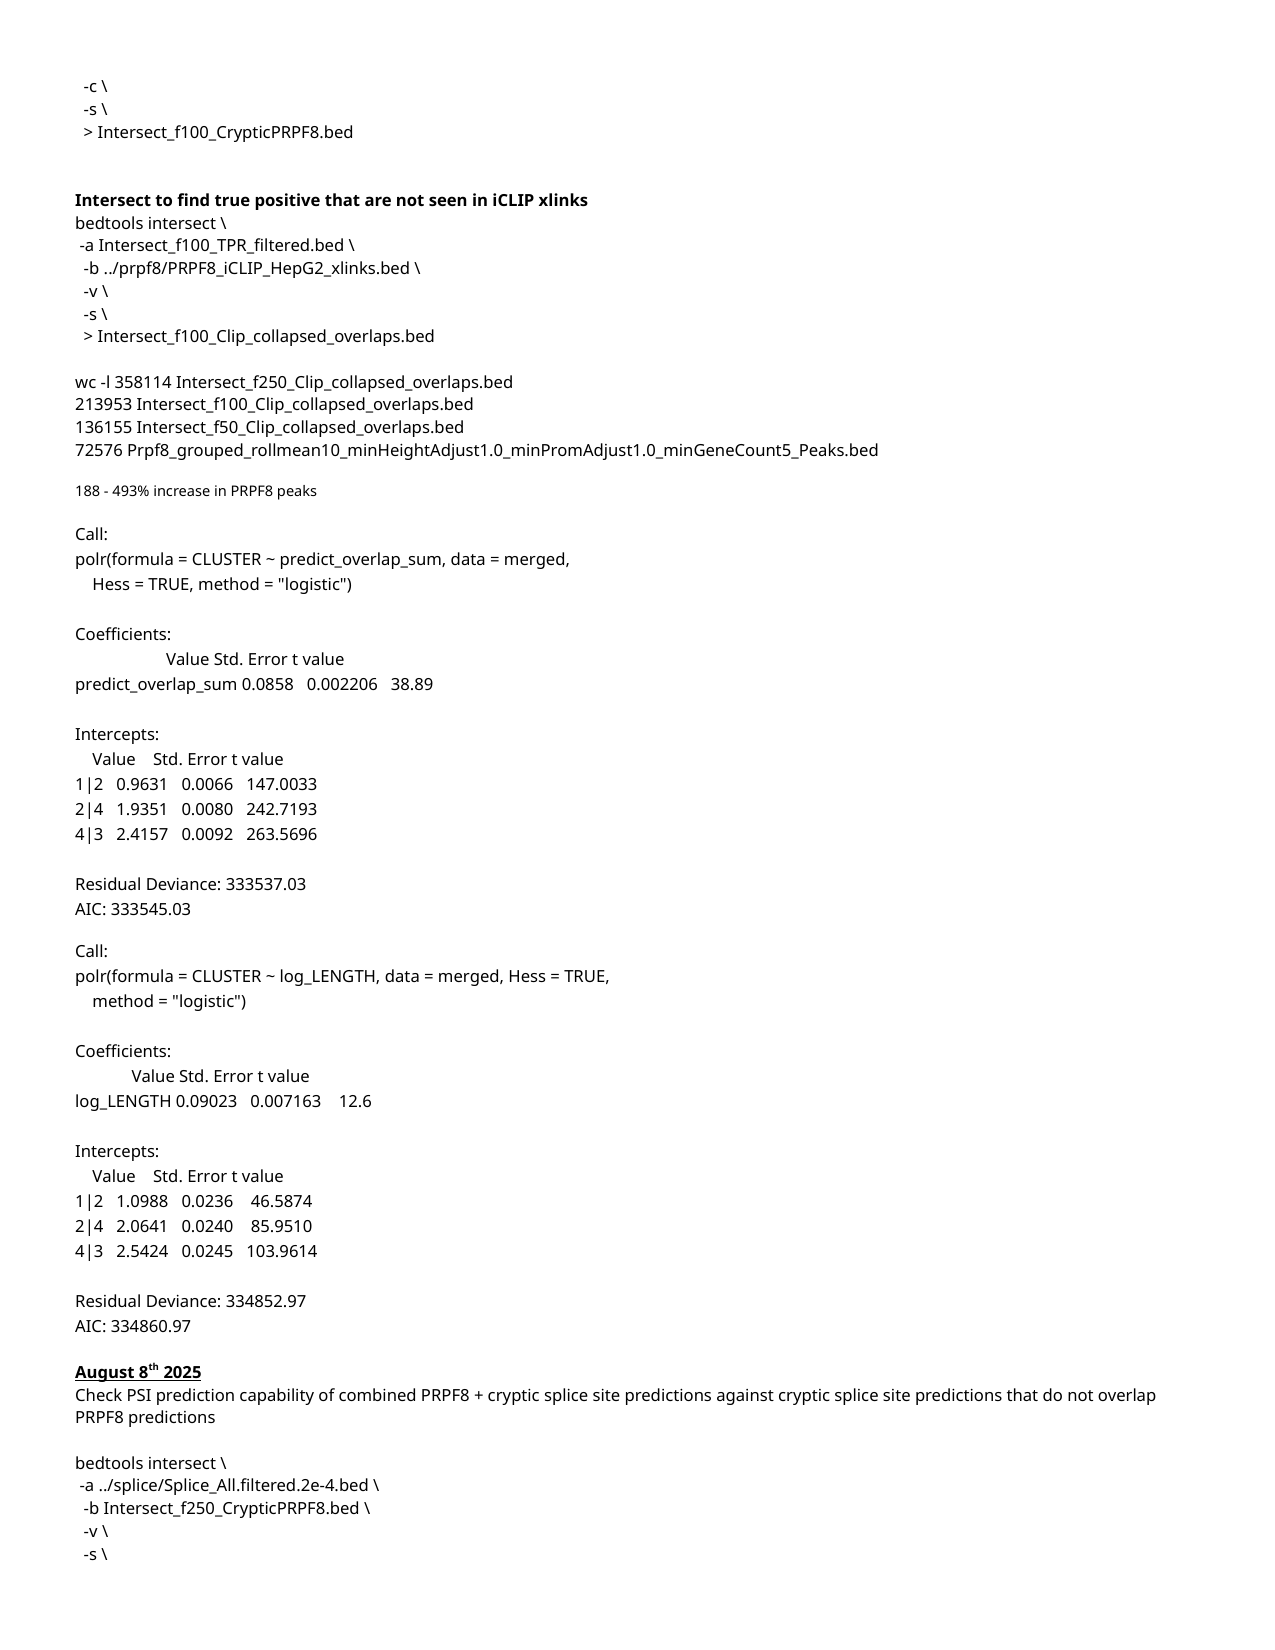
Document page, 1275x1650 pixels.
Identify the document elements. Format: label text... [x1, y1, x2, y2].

text Value Std. Error t value [75, 646, 1200, 671]
text 1|2 0.9631 0.0066 147.0033 [75, 771, 1200, 796]
text 2|4 1.9351 0.0080 242.7193 [75, 796, 1200, 821]
text -c \ [75, 75, 1200, 98]
text method = "logistic") [75, 988, 1200, 1013]
text 72576 Prpf8_grouped_rollmean10_minHeightAdjust1.0_minPromAdjust1.0_minGeneCount5_Peaks.bed [75, 438, 1200, 461]
text polr(formula = CLUSTER ~ log_LENGTH, data = merged, Hess = TRUE, [75, 963, 1200, 988]
text Call: [75, 521, 1200, 546]
text 4|3 2.5424 0.0245 103.9614 [75, 1238, 1200, 1263]
text -s \ [75, 1542, 1200, 1565]
text Value Std. Error t value [75, 1163, 1200, 1188]
text Coefficients: [75, 621, 1200, 646]
text > Intersect_f100_CrypticPRPF8.bed [75, 120, 1200, 143]
text AIC: 334860.97 [75, 1313, 1200, 1338]
text -a Intersect_f100_TPR_filtered.bed \ [75, 234, 1200, 257]
text Value Std. Error t value [75, 1063, 1200, 1088]
text log_LENGTH 0.09023 0.007163 12.6 [75, 1088, 1200, 1113]
text Call: [75, 938, 1200, 963]
text bedtools intersect \ [75, 1451, 1200, 1474]
text bedtools intersect \ [75, 211, 1200, 234]
text Intersect to find true positive that are not seen in iCLIP xlinks [75, 188, 1200, 211]
text > Intersect_f100_Clip_collapsed_overlaps.bed [75, 325, 1200, 347]
text predict_overlap_sum 0.0858 0.002206 38.89 [75, 671, 1200, 696]
text Intercepts: [75, 721, 1200, 746]
text -s \ [75, 98, 1200, 120]
text -v \ [75, 279, 1200, 302]
text -b Intersect_f250_CrypticPRPF8.bed \ [75, 1497, 1200, 1519]
text wc -l 358114 Intersect_f250_Clip_collapsed_overlaps.bed [75, 370, 1200, 393]
text -b ../prpf8/PRPF8_iCLIP_HepG2_xlinks.bed \ [75, 257, 1200, 279]
text Intercepts: [75, 1138, 1200, 1163]
text -a ../splice/Splice_All.filtered.2e-4.bed \ [75, 1474, 1200, 1497]
text -v \ [75, 1519, 1200, 1542]
text 2|4 2.0641 0.0240 85.9510 [75, 1213, 1200, 1238]
text Check PSI prediction capability of combined PRPF8 + cryptic splice site predictions against cryptic splice site predictions that do not overlap PRPF8 predictions [75, 1383, 1200, 1429]
text 188 - 493% increase in PRPF8 peaks [75, 481, 1200, 501]
text 213953 Intersect_f100_Clip_collapsed_overlaps.bed [75, 393, 1200, 416]
text 1|2 1.0988 0.0236 46.5874 [75, 1188, 1200, 1213]
text Hess = TRUE, method = "logistic") [75, 571, 1200, 596]
text 136155 Intersect_f50_Clip_collapsed_overlaps.bed [75, 416, 1200, 438]
text -s \ [75, 302, 1200, 325]
text 4|3 2.4157 0.0092 263.5696 [75, 821, 1200, 846]
text Residual Deviance: 334852.97 [75, 1288, 1200, 1313]
text AIC: 333545.03 [75, 896, 1200, 921]
text Coefficients: [75, 1038, 1200, 1063]
text Value Std. Error t value [75, 746, 1200, 771]
text polr(formula = CLUSTER ~ predict_overlap_sum, data = merged, [75, 546, 1200, 571]
text Residual Deviance: 333537.03 [75, 871, 1200, 896]
text August 8th 2025 [75, 1361, 1200, 1383]
